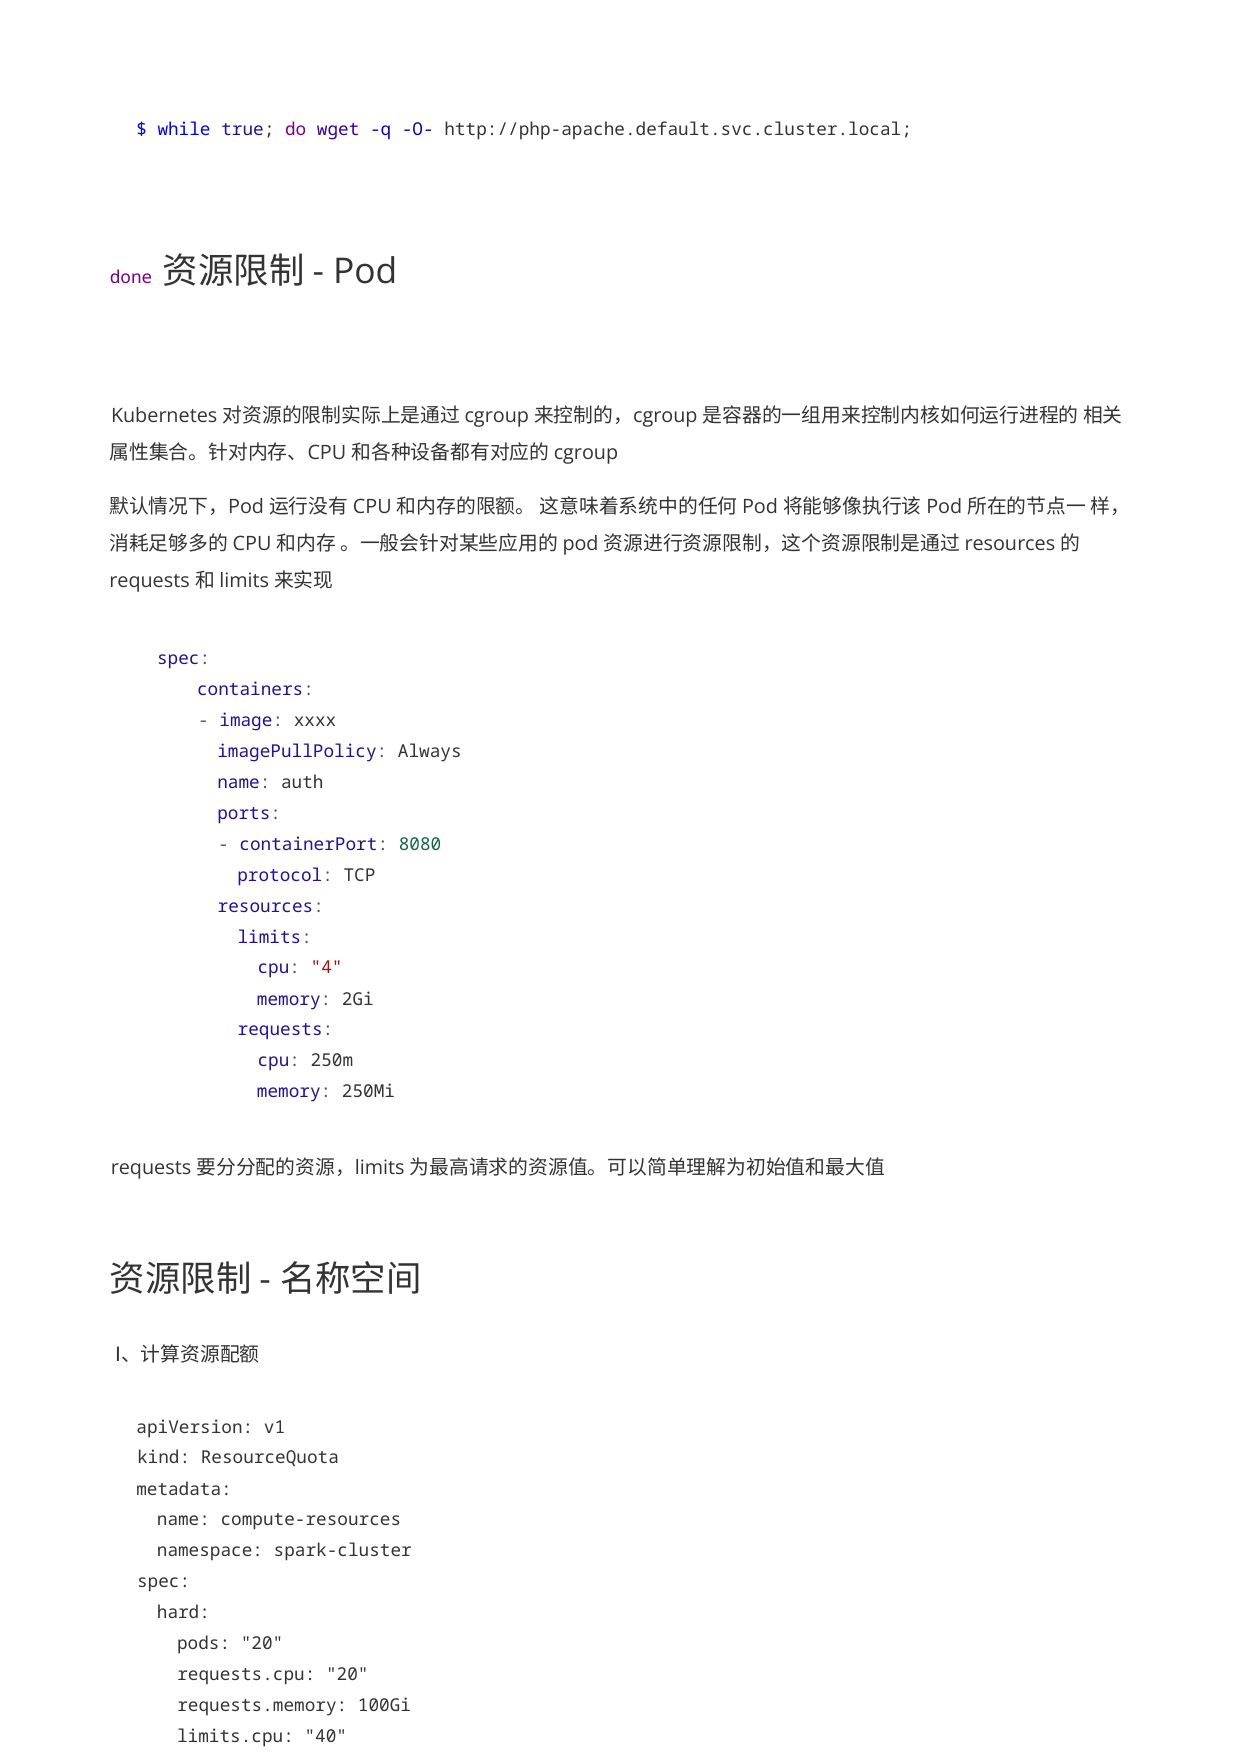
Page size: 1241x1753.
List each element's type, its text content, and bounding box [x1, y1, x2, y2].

text namespace: spark-cluster [157, 1538, 1134, 1562]
text name: compute-resources [157, 1507, 1134, 1531]
text requests.cpu: "20" [177, 1662, 1134, 1686]
text - image: xxxx [198, 707, 1134, 732]
text protocol: TCP [237, 862, 1134, 886]
text requests.memory: 100Gi [177, 1692, 1134, 1717]
text - containerPort: 8080 [218, 831, 1134, 855]
text metadata: [136, 1476, 1134, 1500]
text hard: [157, 1600, 1134, 1624]
text cpu: "4" [257, 955, 1134, 979]
text requests: [237, 1017, 1134, 1041]
text Kubernetes 对资源的限制实际上是通过 cgroup 来控制的，cgroup 是容器的一组用来控制内核如何运行进程的 相关属性集合。针对内存、CPU 和各种设备都有对应的 cgroup [109, 400, 1126, 465]
text Ⅰ、计算资源配额 [115, 1338, 1134, 1367]
text spec: [137, 1569, 1134, 1593]
text cpu: 250m [257, 1048, 1134, 1072]
text pods: "20" [177, 1631, 1134, 1655]
text memory: 250Mi [257, 1079, 1134, 1103]
text $ while true; do wget -q -O- http://php-apache.default.svc.cluster.local; done 资源限制 - Pod [109, 117, 923, 294]
text 默认情况下，Pod 运行没有 CPU 和内存的限额。 这意味着系统中的任何 Pod 将能够像执行该 Pod 所在的节点一 样，消耗足够多的 CPU 和内存 。一般会针对某些应用的 pod 资源进行资源限制，这个资源限制是通过 resources 的 requests 和 limits 来实现 [109, 491, 1127, 593]
text memory: 2Gi [257, 986, 1134, 1010]
text ports: [217, 800, 1134, 824]
text limits: [237, 924, 1134, 948]
text spec: [157, 646, 1134, 670]
text requests 要分分配的资源，limits 为最高请求的资源值。可以简单理解为初始值和最大值 [111, 1151, 1134, 1180]
text limits.cpu: "40" [177, 1723, 1134, 1748]
text 资源限制 - 名称空间 [109, 1251, 1134, 1302]
text containers: [197, 677, 1134, 701]
text name: auth [217, 769, 1134, 793]
text imagePullPolicy: Always [217, 738, 1134, 763]
text apiVersion: v1 [136, 1414, 1134, 1438]
text kind: ResourceQuota [137, 1445, 1134, 1469]
text resources: [217, 893, 1134, 917]
